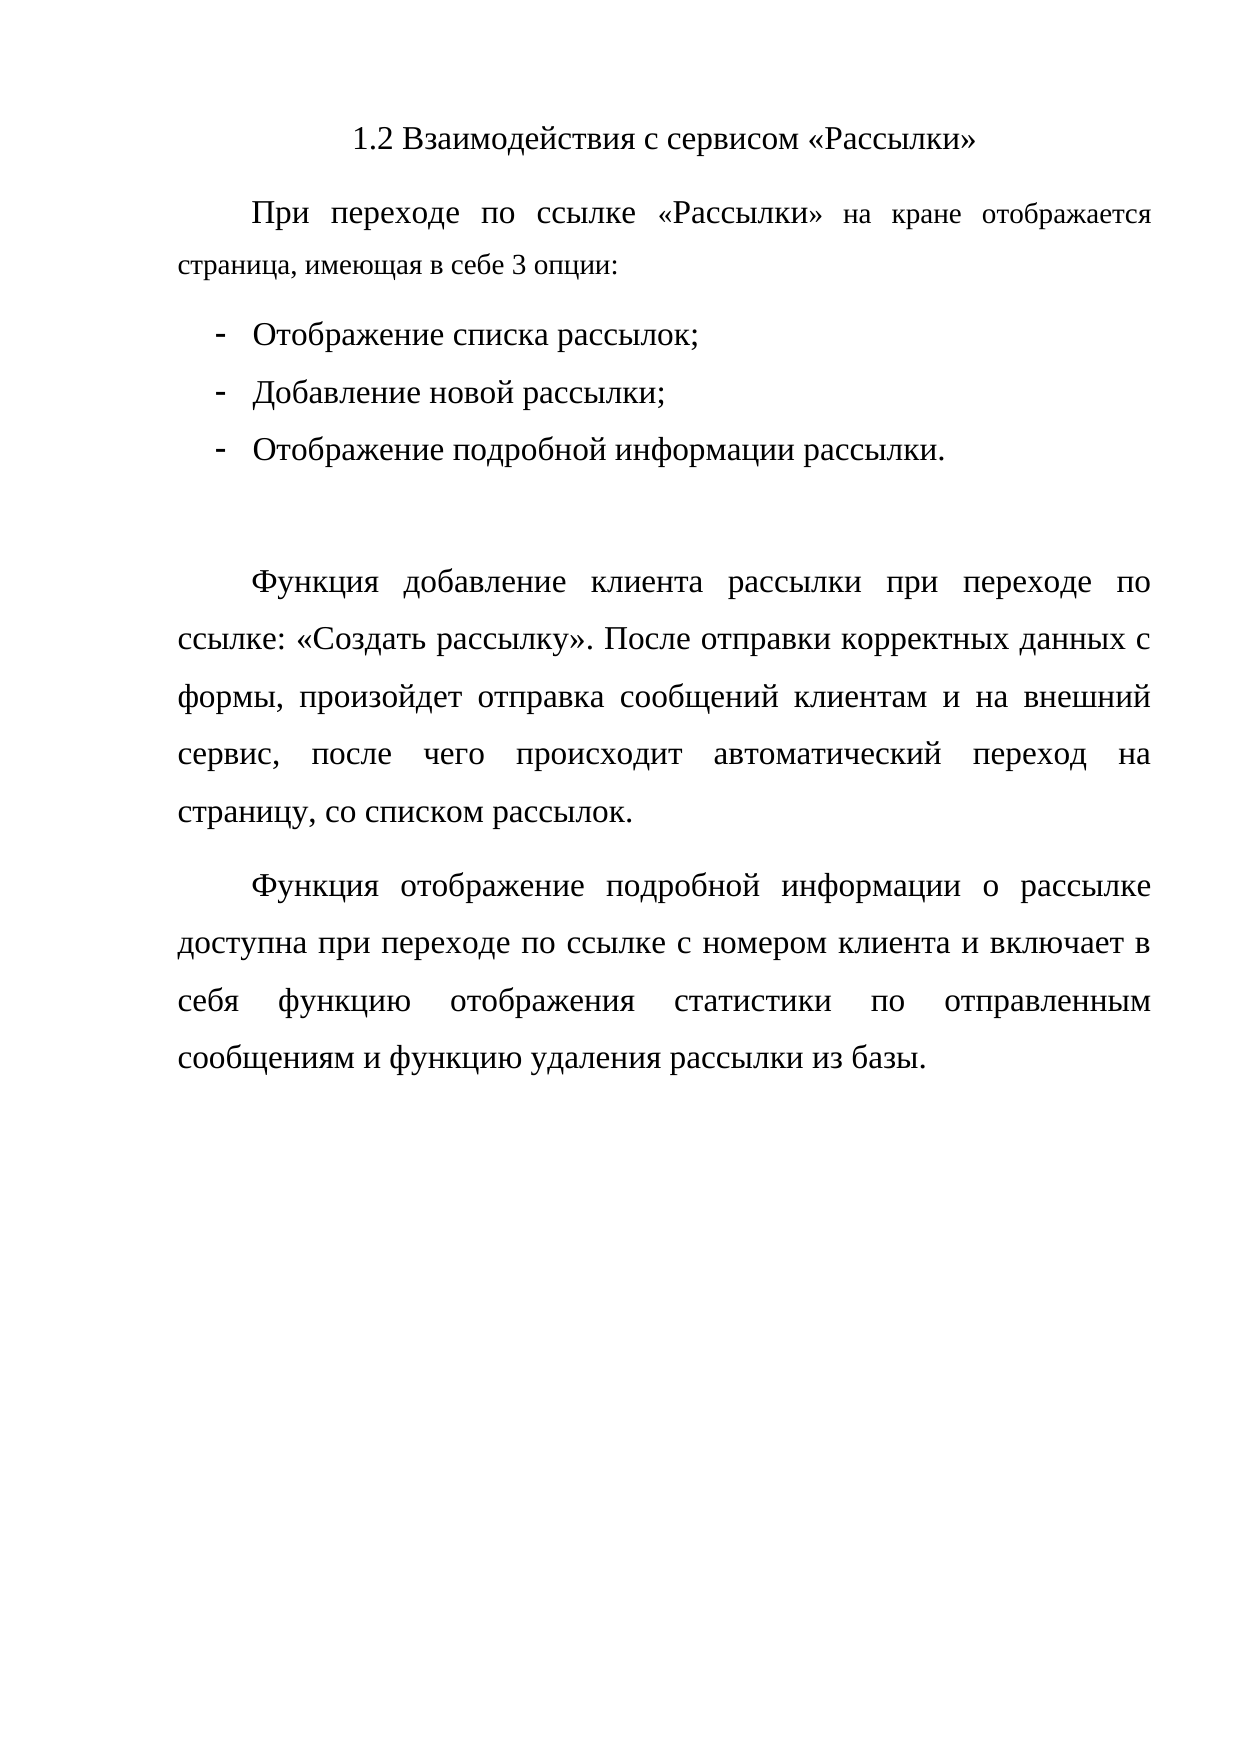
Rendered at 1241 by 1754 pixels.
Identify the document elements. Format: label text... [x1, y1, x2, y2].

list Добавление новой рассылки; [215, 372, 1152, 410]
text 1.2 Взаимодействия с сервисом «Рассылки» [177, 118, 1152, 156]
text Функция добавление клиента рассылки при переходе по ссылке: «Создать рассылку». После отправки корректных данных с формы, произойдет отправка сообщений клиентам и на внешний сервис, после чего происходит автоматический переход на страницу, со списком рассылок. [177, 561, 1152, 829]
text Функция отображение подробной информации о рассылке доступна при переходе по ссылке с номером клиента и включает в себя функцию отображения статистики по отправленным сообщениям и функцию удаления рассылки из базы. [177, 865, 1152, 1076]
list Отображение подробной информации рассылки. [215, 429, 1152, 468]
text При переходе по ссылке «Рассылки» на кране отображается страница, имеющая в себе 3 опции: [177, 192, 1152, 281]
list Отображение списка рассылок; [215, 314, 1152, 353]
